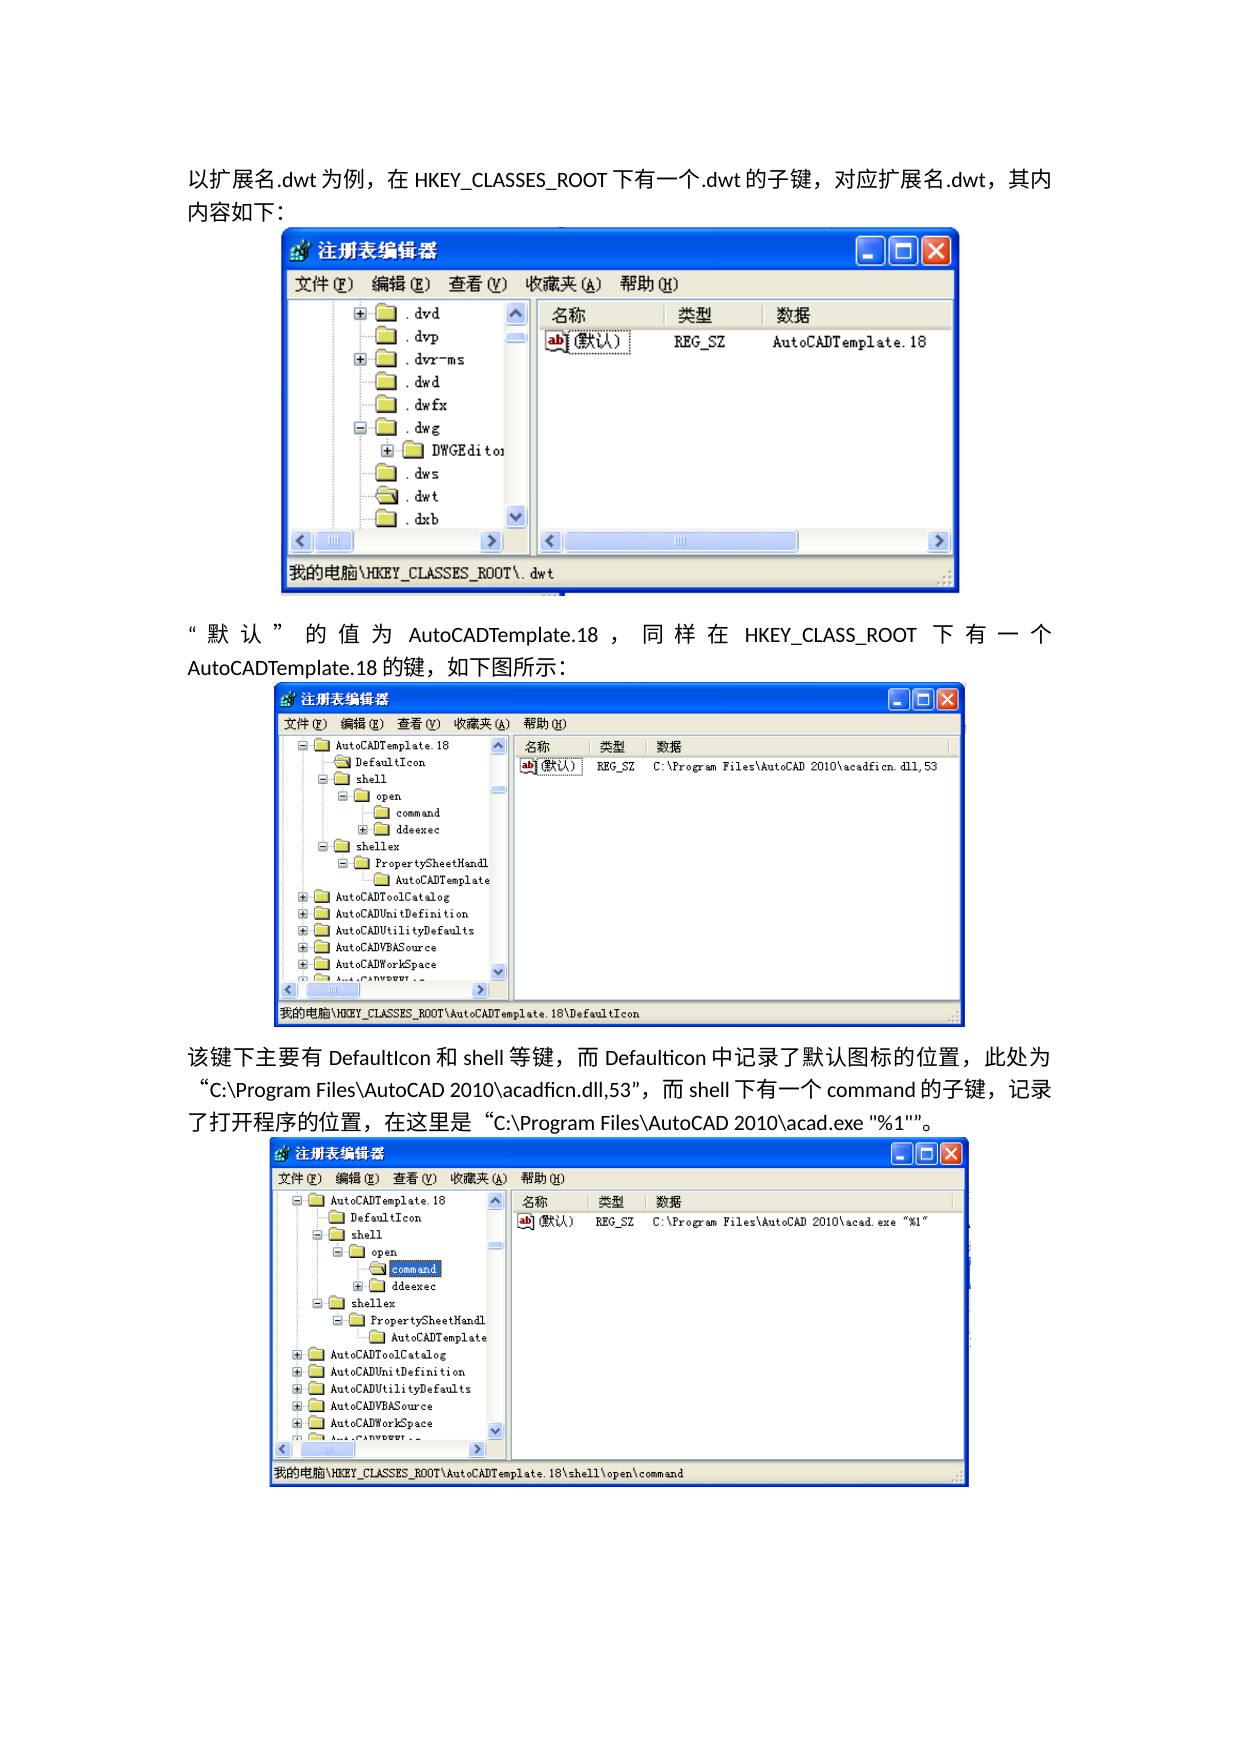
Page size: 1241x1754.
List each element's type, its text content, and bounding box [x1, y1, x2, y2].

picture [281, 227, 960, 596]
text 以扩展名.dwt为例，在HKEY_CLASSES_ROOT下有一个.dwt的子键，对应扩展名.dwt，其内内容如下： [187, 162, 1053, 227]
text “默认”的值为AutoCADTemplate.18，同样在HKEY_CLASS_ROOT下有一个AutoCADTemplate.18的键，如下图所示： [187, 617, 1053, 682]
text 该键下主要有DefaultIcon和shell等键，而Defaulticon中记录了默认图标的位置，此处为“C:\Program Files\AutoCAD 2010\acadficn.dll,53”，而shell下有一个command的子键，记录了打开程序的位置，在这里是“C:\Program Files\AutoCAD 2010\acad.exe "%1"”。 [187, 1039, 1053, 1137]
picture [273, 682, 967, 1027]
picture [269, 1137, 971, 1487]
